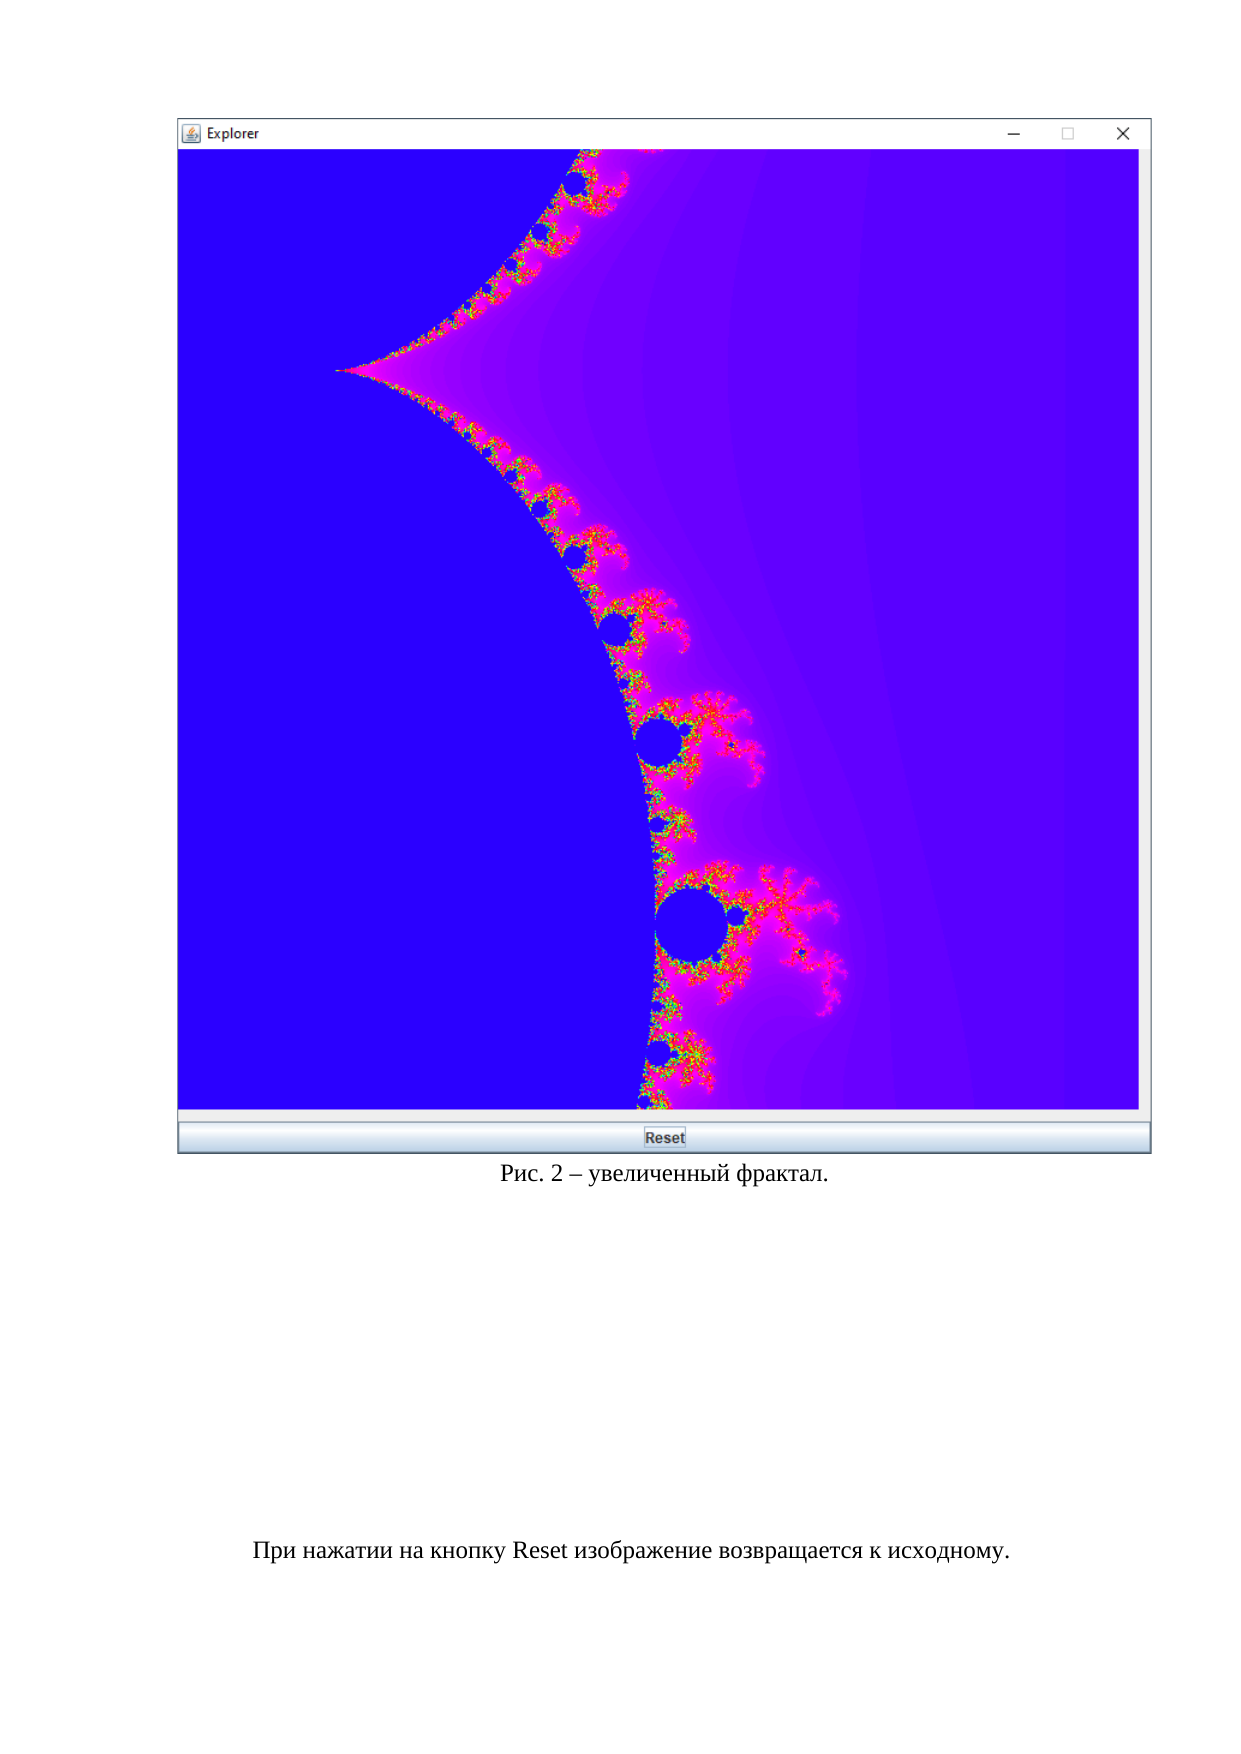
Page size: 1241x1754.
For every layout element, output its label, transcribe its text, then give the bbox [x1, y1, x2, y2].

text При нажатии на кнопку Reset изображение возвращается к исходному. [177, 1535, 1152, 1563]
picture [177, 118, 1152, 1154]
text Рис. 2 – увеличенный фрактал. [177, 1154, 1152, 1187]
